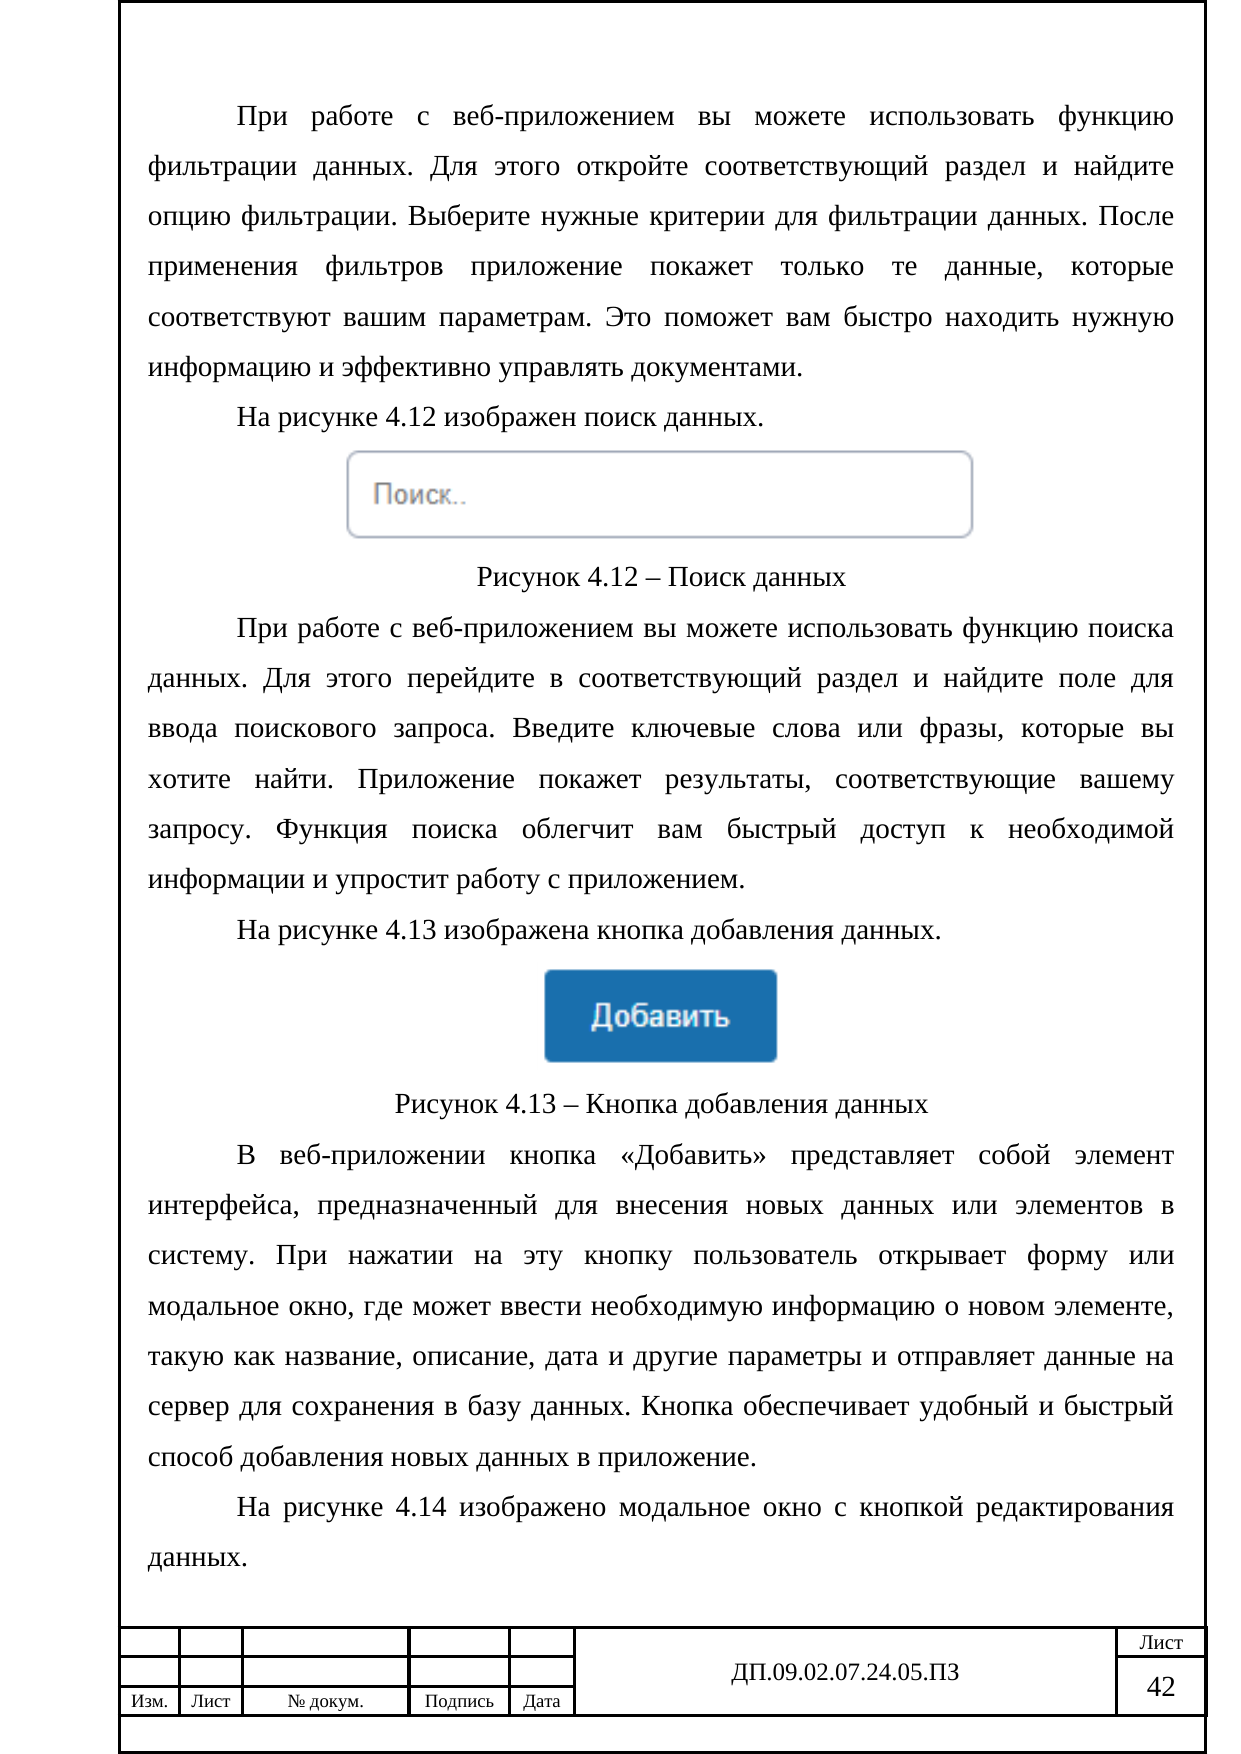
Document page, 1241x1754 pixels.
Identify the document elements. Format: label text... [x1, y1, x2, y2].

text На рисунке 4.13 изображена кнопка добавления данных. [148, 912, 1175, 945]
text На рисунке 4.14 изображено модальное окно с кнопкой редактирования данных. [148, 1489, 1175, 1573]
text В веб-приложении кнопка «Добавить» представляет собой элемент интерфейса, предназначенный для внесения новых данных или элементов в систему. При нажатии на эту кнопку пользователь открывает форму или модальное окно, где может ввести необходимую информацию о новом элементе, такую как название, описание, дата и другие параметры и отправляет данные на сервер для сохранения в базу данных. Кнопка обеспечивает удобный и быстрый способ добавления новых данных в приложение. [148, 1137, 1175, 1472]
picture [343, 449, 980, 543]
text На рисунке 4.12 изображен поиск данных. [148, 399, 1175, 433]
text При работе с веб-приложением вы можете использовать функцию поиска данных. Для этого перейдите в соответствующий раздел и найдите поле для ввода поискового запроса. Введите ключевые слова или фразы, которые вы хотите найти. Приложение покажет результаты, соответствующие вашему запросу. Функция поиска облегчит вам быстрый доступ к необходимой информации и упростит работу с приложением. [148, 610, 1175, 895]
picture [536, 962, 787, 1070]
text Рисунок 4.13 – Кнопка добавления данных [148, 1087, 1175, 1120]
text Рисунок 4.12 – Поиск данных [148, 559, 1175, 593]
text При работе с веб-приложением вы можете использовать функцию фильтрации данных. Для этого откройте соответствующий раздел и найдите опцию фильтрации. Выберите нужные критерии для фильтрации данных. После применения фильтров приложение покажет только те данные, которые соответствуют вашим параметрам. Это поможет вам быстро находить нужную информацию и эффективно управлять документами. [148, 98, 1175, 383]
